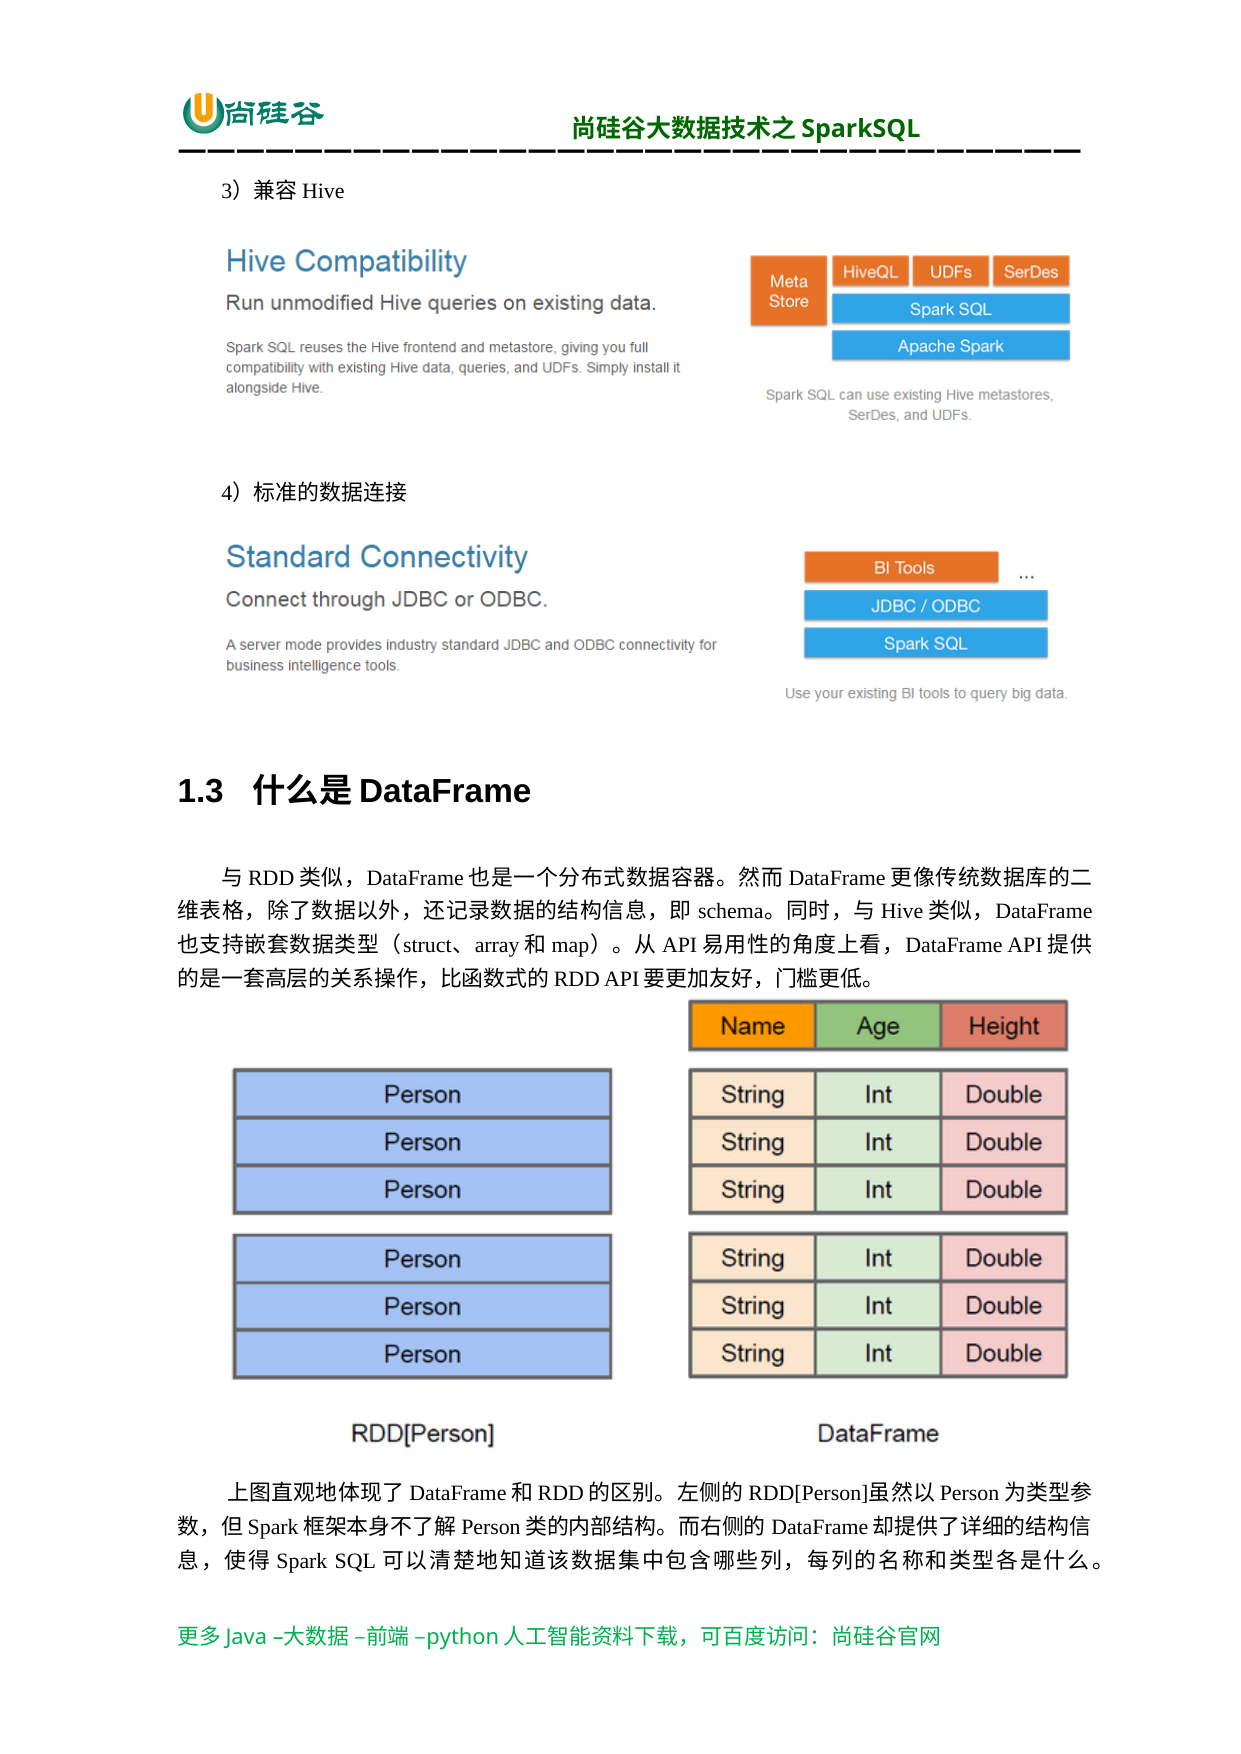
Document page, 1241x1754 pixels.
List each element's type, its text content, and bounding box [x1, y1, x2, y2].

picture [221, 221, 1085, 435]
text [177, 1474, 1092, 1576]
subtitle 什么是DataFrame [177, 754, 1092, 822]
picture [221, 523, 1087, 722]
picture [219, 996, 1083, 1452]
text 3）兼容Hive [177, 172, 1092, 206]
text 与RDD类似，DataFrame也是一个分布式数据容器。然而DataFrame更像传统数据库的二维表格，除了数据以外，还记录数据的结构信息，即schema。同时，与Hive类似，DataFrame也支持嵌套数据类型（struct、array和map）。从API易用性的角度上看，DataFrame API提供的是一套高层的关系操作，比函数式的RDD API要更加友好，门槛更低。 [177, 858, 1092, 994]
text 4）标准的数据连接 [177, 473, 1092, 507]
picture [177, 88, 328, 138]
